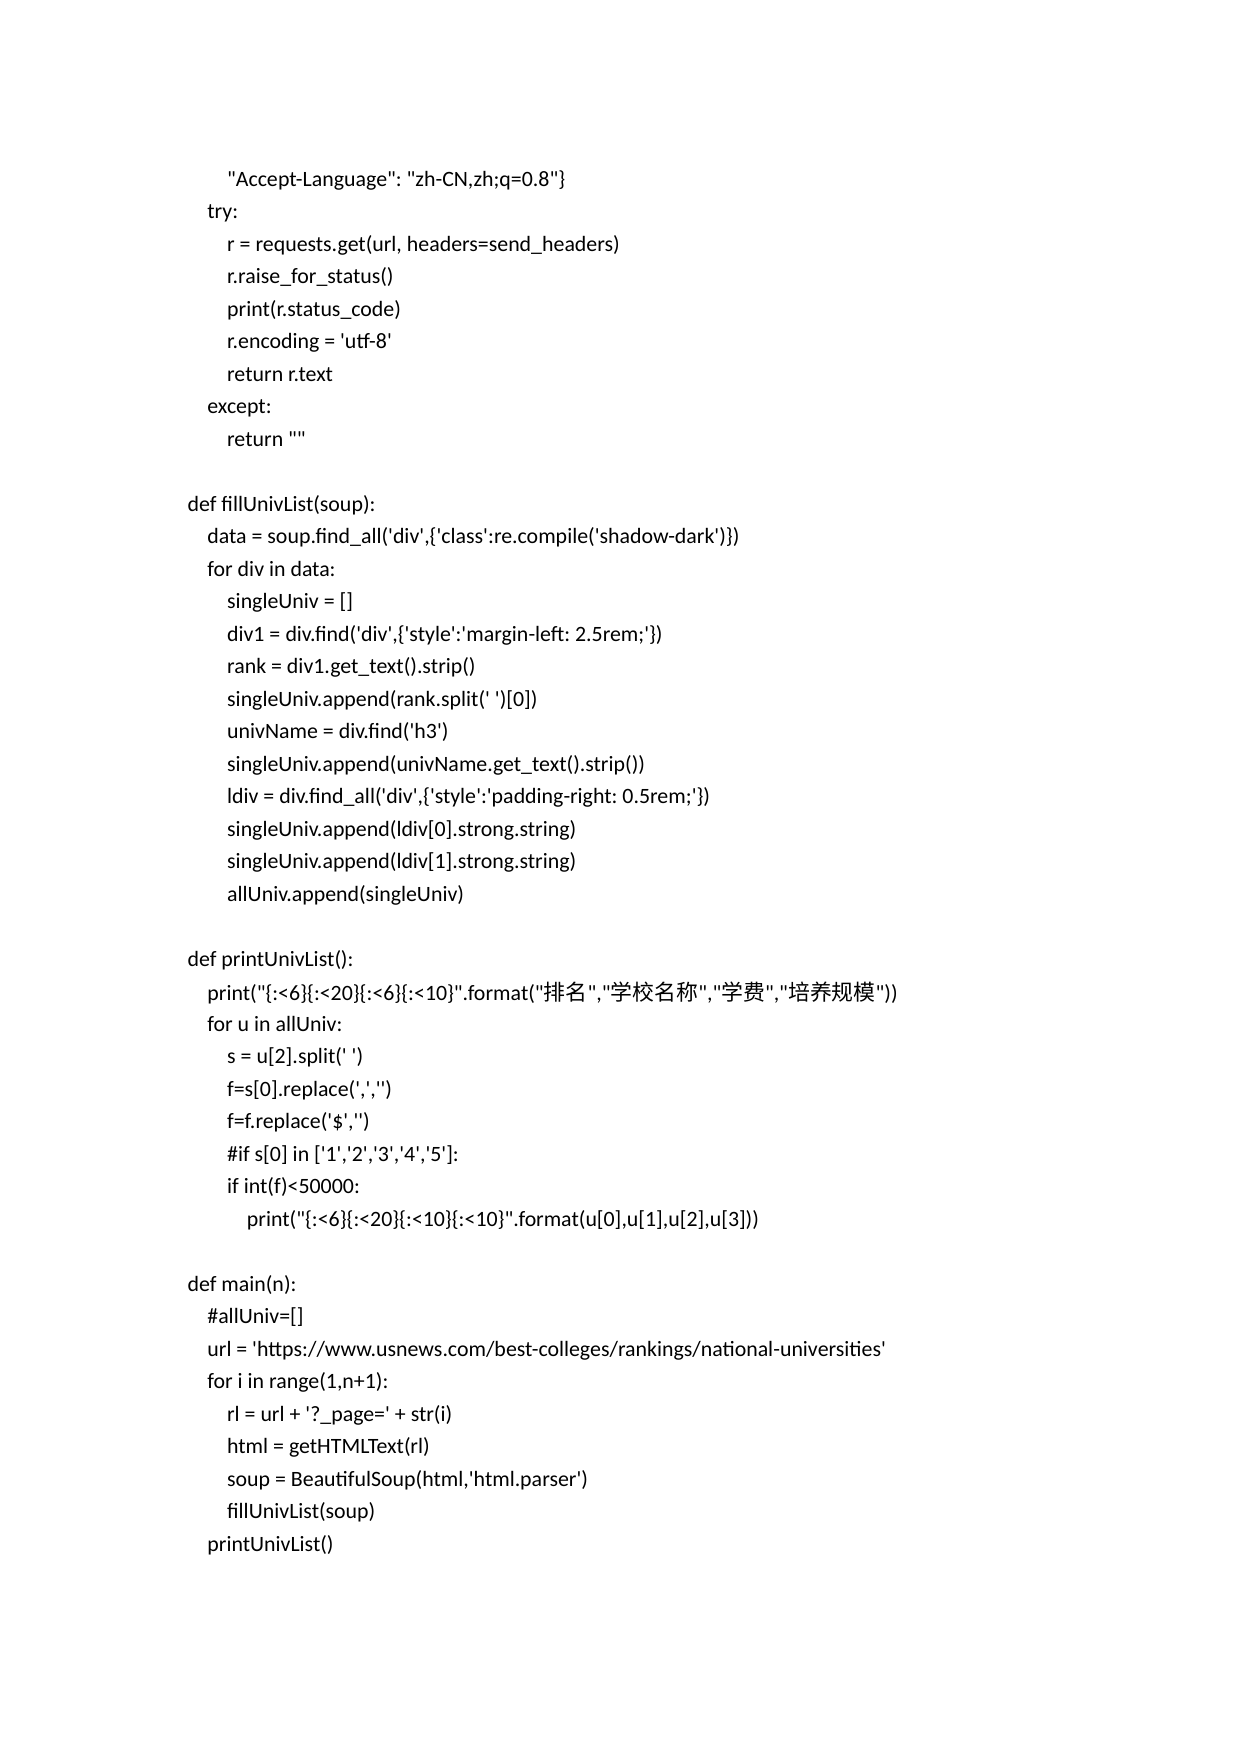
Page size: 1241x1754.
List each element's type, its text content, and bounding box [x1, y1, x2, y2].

list r.raise_for_status() [187, 259, 1053, 292]
list url = 'https://www.usnews.com/best-colleges/rankings/national-universities' [187, 1332, 1053, 1364]
list r.encoding = 'utf-8' [187, 324, 1053, 357]
list printUnivList() [187, 1527, 1053, 1559]
list def main(n): [187, 1267, 1053, 1299]
list allUniv.append(singleUniv) [187, 877, 1053, 909]
list "Accept-Language": "zh-CN,zh;q=0.8"} [187, 162, 1053, 194]
list html = getHTMLText(rl) [187, 1429, 1053, 1462]
list singleUniv = [] [187, 584, 1053, 617]
list for i in range(1,n+1): [187, 1364, 1053, 1397]
list for div in data: [187, 552, 1053, 584]
list singleUniv.append(univName.get_text().strip()) [187, 747, 1053, 779]
list singleUniv.append(rank.split(' ')[0]) [187, 682, 1053, 714]
list rank = div1.get_text().strip() [187, 649, 1053, 682]
list s = u[2].split(' ') [187, 1039, 1053, 1072]
list for u in allUniv: [187, 1007, 1053, 1039]
list fillUnivList(soup) [187, 1494, 1053, 1527]
list f=f.replace('$','') [187, 1104, 1053, 1137]
list rl = url + '?_page=' + str(i) [187, 1397, 1053, 1429]
list try: [187, 194, 1053, 227]
list soup = BeautifulSoup(html,'html.parser') [187, 1462, 1053, 1494]
list return "" [187, 422, 1053, 454]
list ldiv = div.find_all('div',{'style':'padding-right: 0.5rem;'}) [187, 779, 1053, 812]
list div1 = div.find('div',{'style':'margin-left: 2.5rem;'}) [187, 617, 1053, 649]
list data = soup.find_all('div',{'class':re.compile('shadow-dark')}) [187, 519, 1053, 552]
list def printUnivList(): [187, 942, 1053, 974]
list print("{:<6}{:<20}{:<6}{:<10}".format("排名","学校名称","学费","培养规模")) [187, 974, 1053, 1007]
list print(r.status_code) [187, 292, 1053, 324]
list singleUniv.append(ldiv[0].strong.string) [187, 812, 1053, 844]
list except: [187, 389, 1053, 422]
list singleUniv.append(ldiv[1].strong.string) [187, 844, 1053, 877]
list #if s[0] in ['1','2','3','4','5']: [187, 1137, 1053, 1169]
list univName = div.find('h3') [187, 714, 1053, 747]
list #allUniv=[] [187, 1299, 1053, 1332]
list if int(f)<50000: [187, 1169, 1053, 1202]
list r = requests.get(url, headers=send_headers) [187, 227, 1053, 259]
list def fillUnivList(soup): [187, 487, 1053, 519]
list f=s[0].replace(',','') [187, 1072, 1053, 1104]
list return r.text [187, 357, 1053, 389]
list print("{:<6}{:<20}{:<10}{:<10}".format(u[0],u[1],u[2],u[3])) [187, 1202, 1053, 1234]
